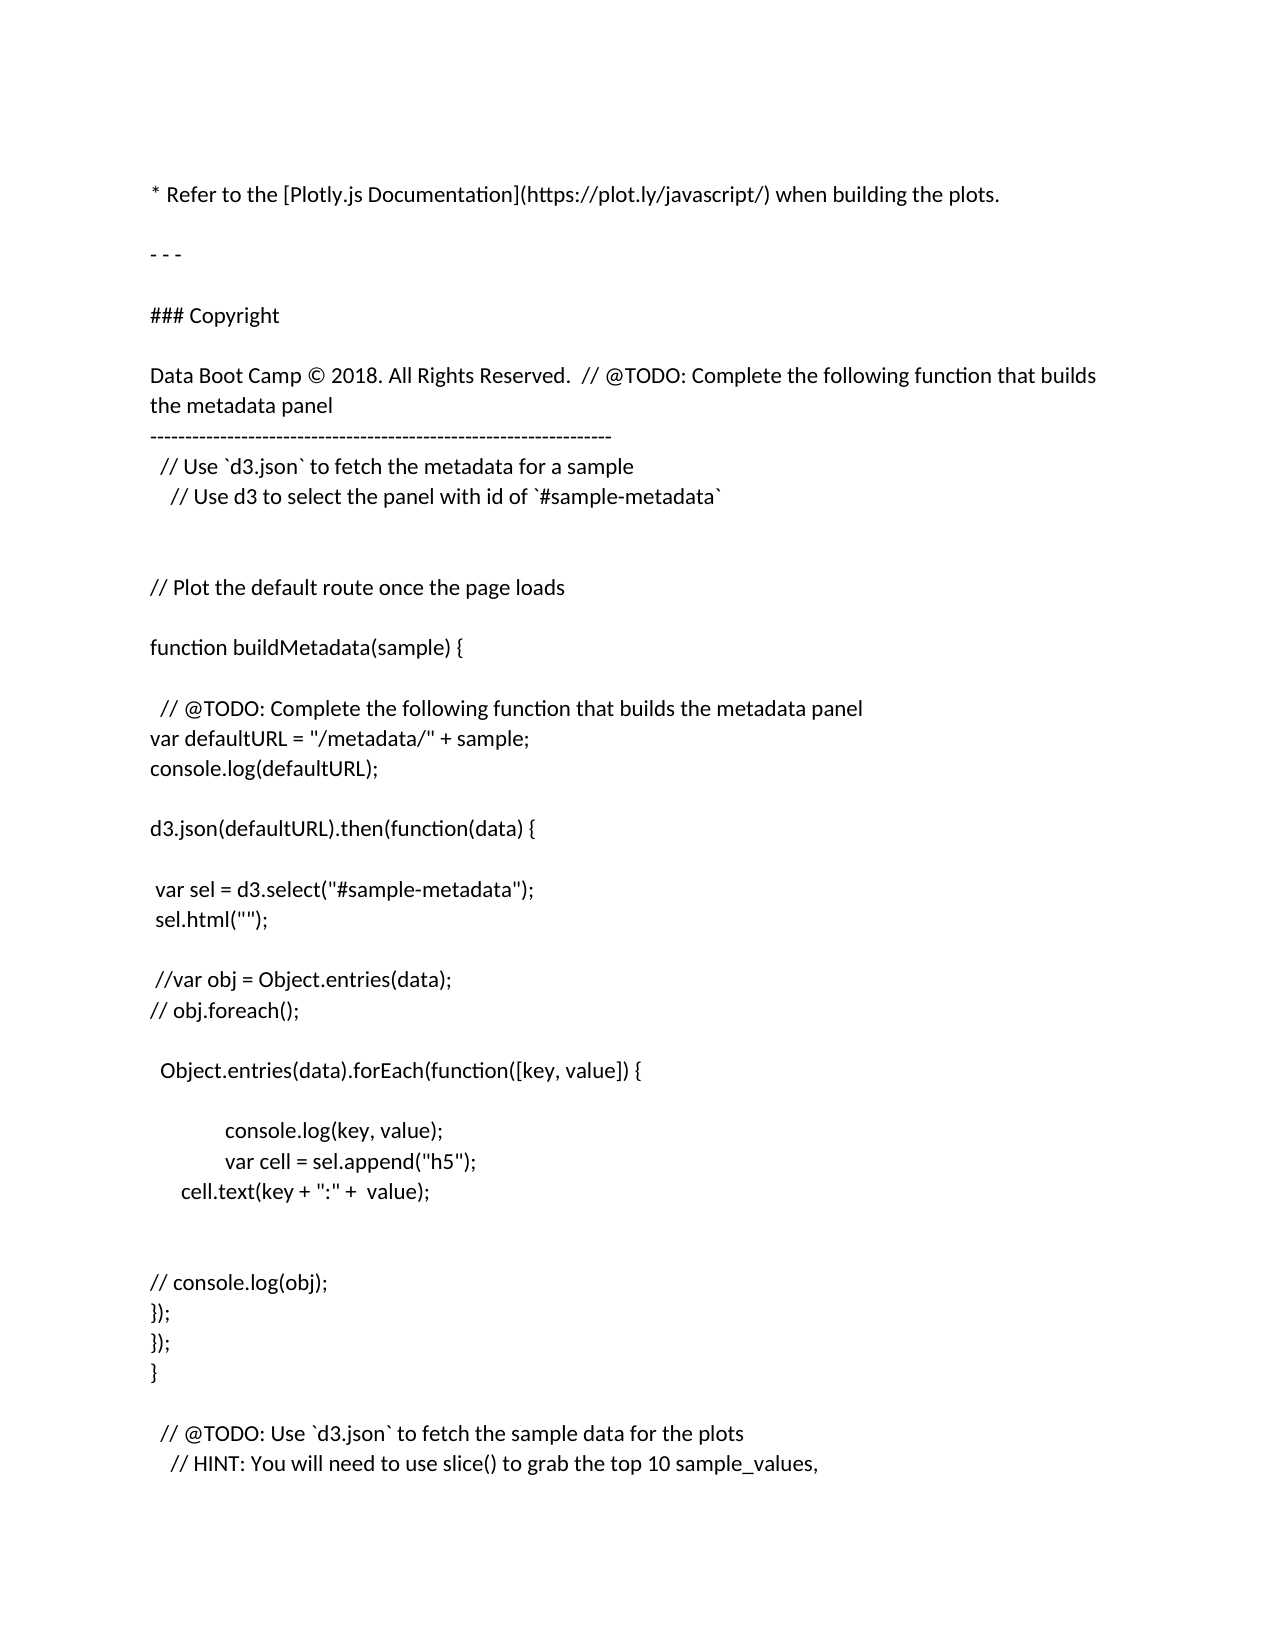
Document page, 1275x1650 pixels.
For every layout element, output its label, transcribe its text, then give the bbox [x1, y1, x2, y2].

text // console.log(obj); [150, 1268, 1125, 1296]
text } [150, 1358, 1125, 1386]
text cell.text(key + ":" + value); [150, 1177, 1125, 1205]
text console.log(defaultURL); [150, 754, 1125, 782]
text // obj.foreach(); [150, 996, 1125, 1024]
text * Refer to the [Plotly.js Documentation](https://plot.ly/javascript/) when building the plots. [150, 180, 1125, 208]
text ------------------------------------------------------------------ [150, 422, 1125, 450]
text - - - [150, 241, 1125, 269]
text sel.html(""); [150, 905, 1125, 933]
text }); [150, 1298, 1125, 1326]
text var defaultURL = "/metadata/" + sample; [150, 724, 1125, 752]
text // @TODO: Complete the following function that builds the metadata panel [150, 694, 1125, 722]
text var sel = d3.select("#sample-metadata"); [150, 875, 1125, 903]
text // HINT: You will need to use slice() to grab the top 10 sample_values, [150, 1449, 1125, 1477]
text // @TODO: Use `d3.json` to fetch the sample data for the plots [150, 1419, 1125, 1447]
text // Plot the default route once the page loads [150, 573, 1125, 601]
text //var obj = Object.entries(data); [150, 966, 1125, 994]
text Object.entries(data).forEach(function([key, value]) { [150, 1056, 1125, 1084]
text // Use d3 to select the panel with id of `#sample-metadata` [150, 482, 1125, 510]
text var cell = sel.append("h5"); [150, 1147, 1125, 1175]
text Data Boot Camp © 2018. All Rights Reserved. // @TODO: Complete the following function that builds the metadata panel [150, 361, 1125, 420]
text }); [150, 1328, 1125, 1356]
text function buildMetadata(sample) { [150, 633, 1125, 661]
text ### Copyright [150, 301, 1125, 329]
text console.log(key, value); [150, 1117, 1125, 1145]
text // Use `d3.json` to fetch the metadata for a sample [150, 452, 1125, 480]
text d3.json(defaultURL).then(function(data) { [150, 814, 1125, 843]
